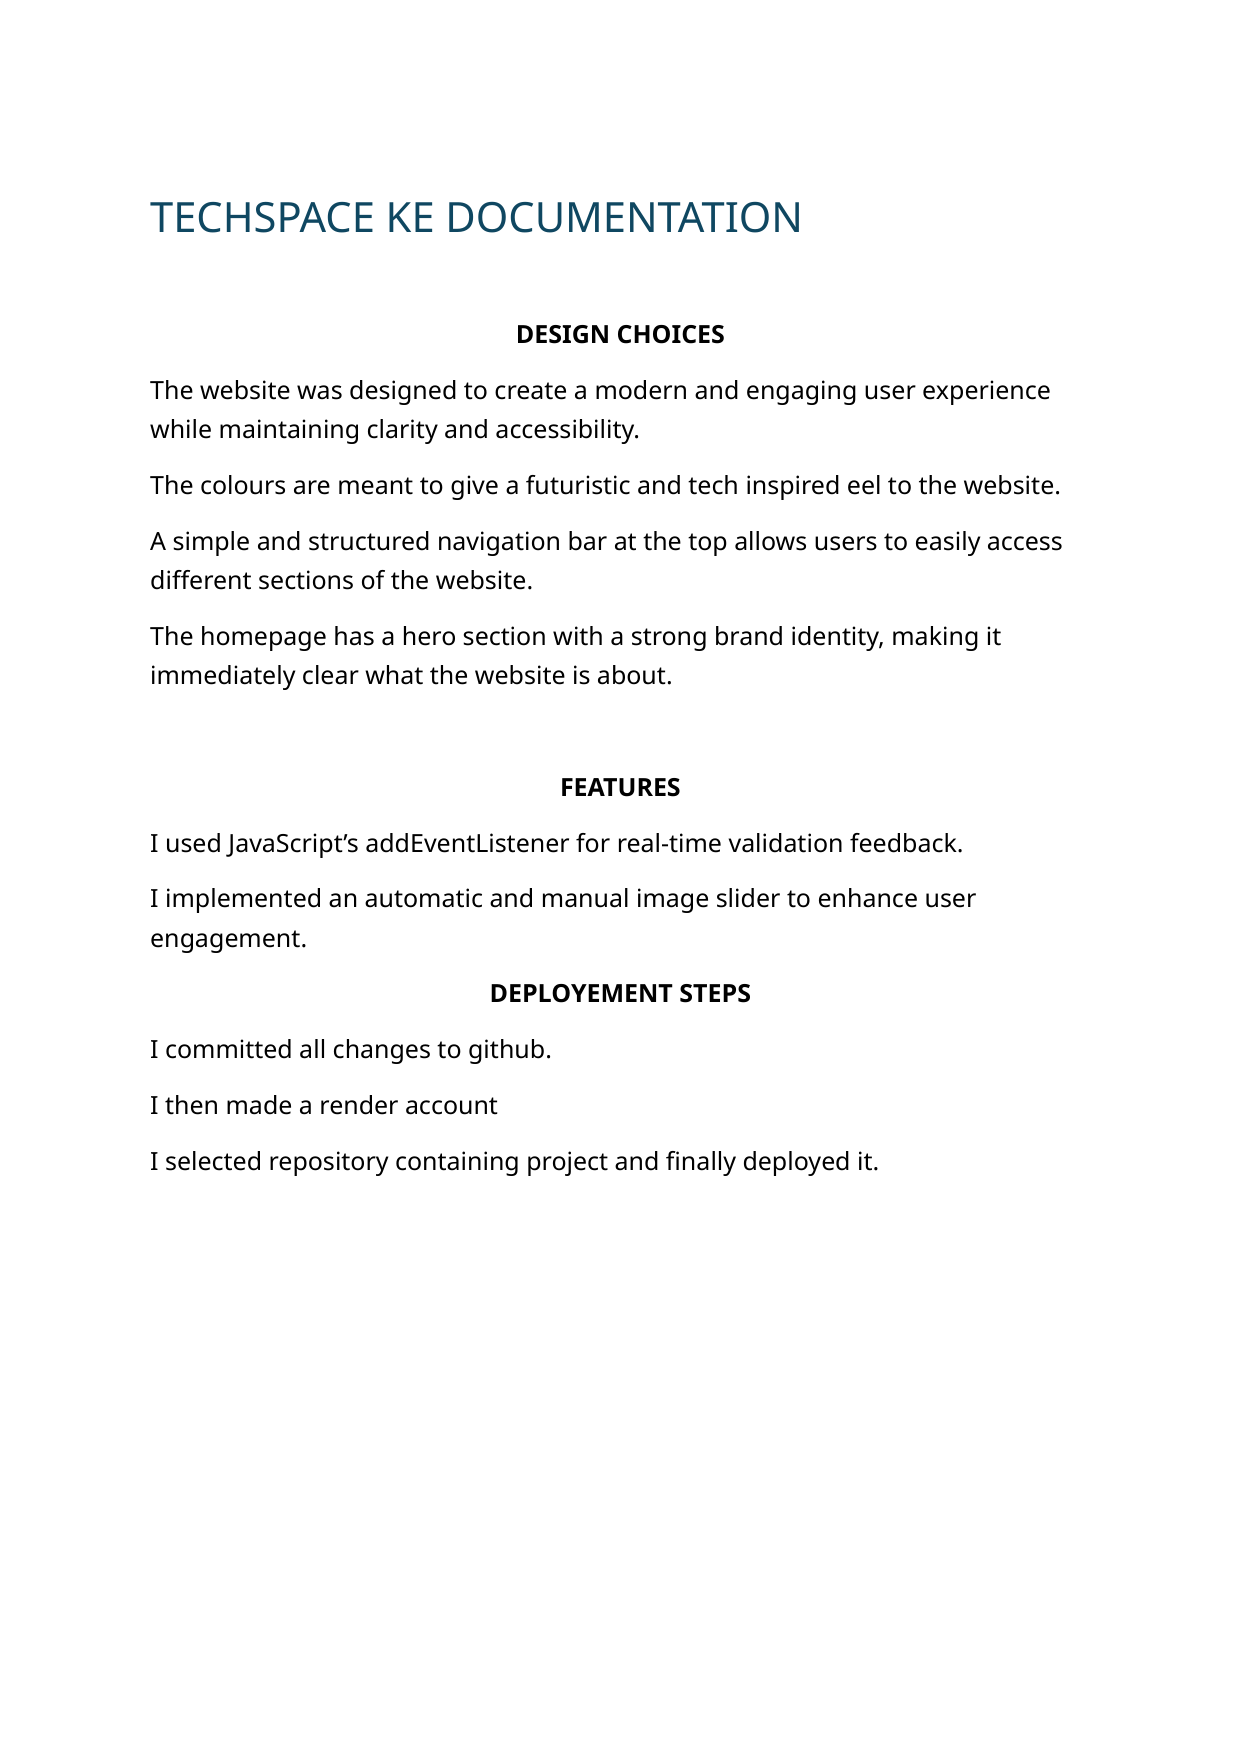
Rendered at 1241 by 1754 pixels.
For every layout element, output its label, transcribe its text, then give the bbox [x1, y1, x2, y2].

text The website was designed to create a modern and engaging user experience while maintaining clarity and accessibility. [150, 373, 1090, 446]
text DEPLOYEMENT STEPS [150, 976, 1090, 1010]
text The homepage has a hero section with a strong brand identity, making it immediately clear what the website is about. [150, 618, 1090, 692]
text I then made a render account [150, 1088, 1090, 1122]
text I used JavaScript’s addEventListener for real-time validation feedback. [150, 825, 1090, 859]
subtitle TECHSPACE KE DOCUMENTATION [150, 187, 1090, 244]
text The colours are meant to give a futuristic and tech inspired eel to the website. [150, 468, 1090, 502]
text A simple and structured navigation bar at the top allows users to easily access different sections of the website. [150, 523, 1090, 597]
text I committed all changes to github. [150, 1032, 1090, 1066]
text DESIGN CHOICES [150, 317, 1090, 351]
text I implemented an automatic and manual image slider to enhance user engagement. [150, 881, 1090, 954]
text FEATURES [150, 769, 1090, 803]
text I selected repository containing project and finally deployed it. [150, 1143, 1090, 1178]
